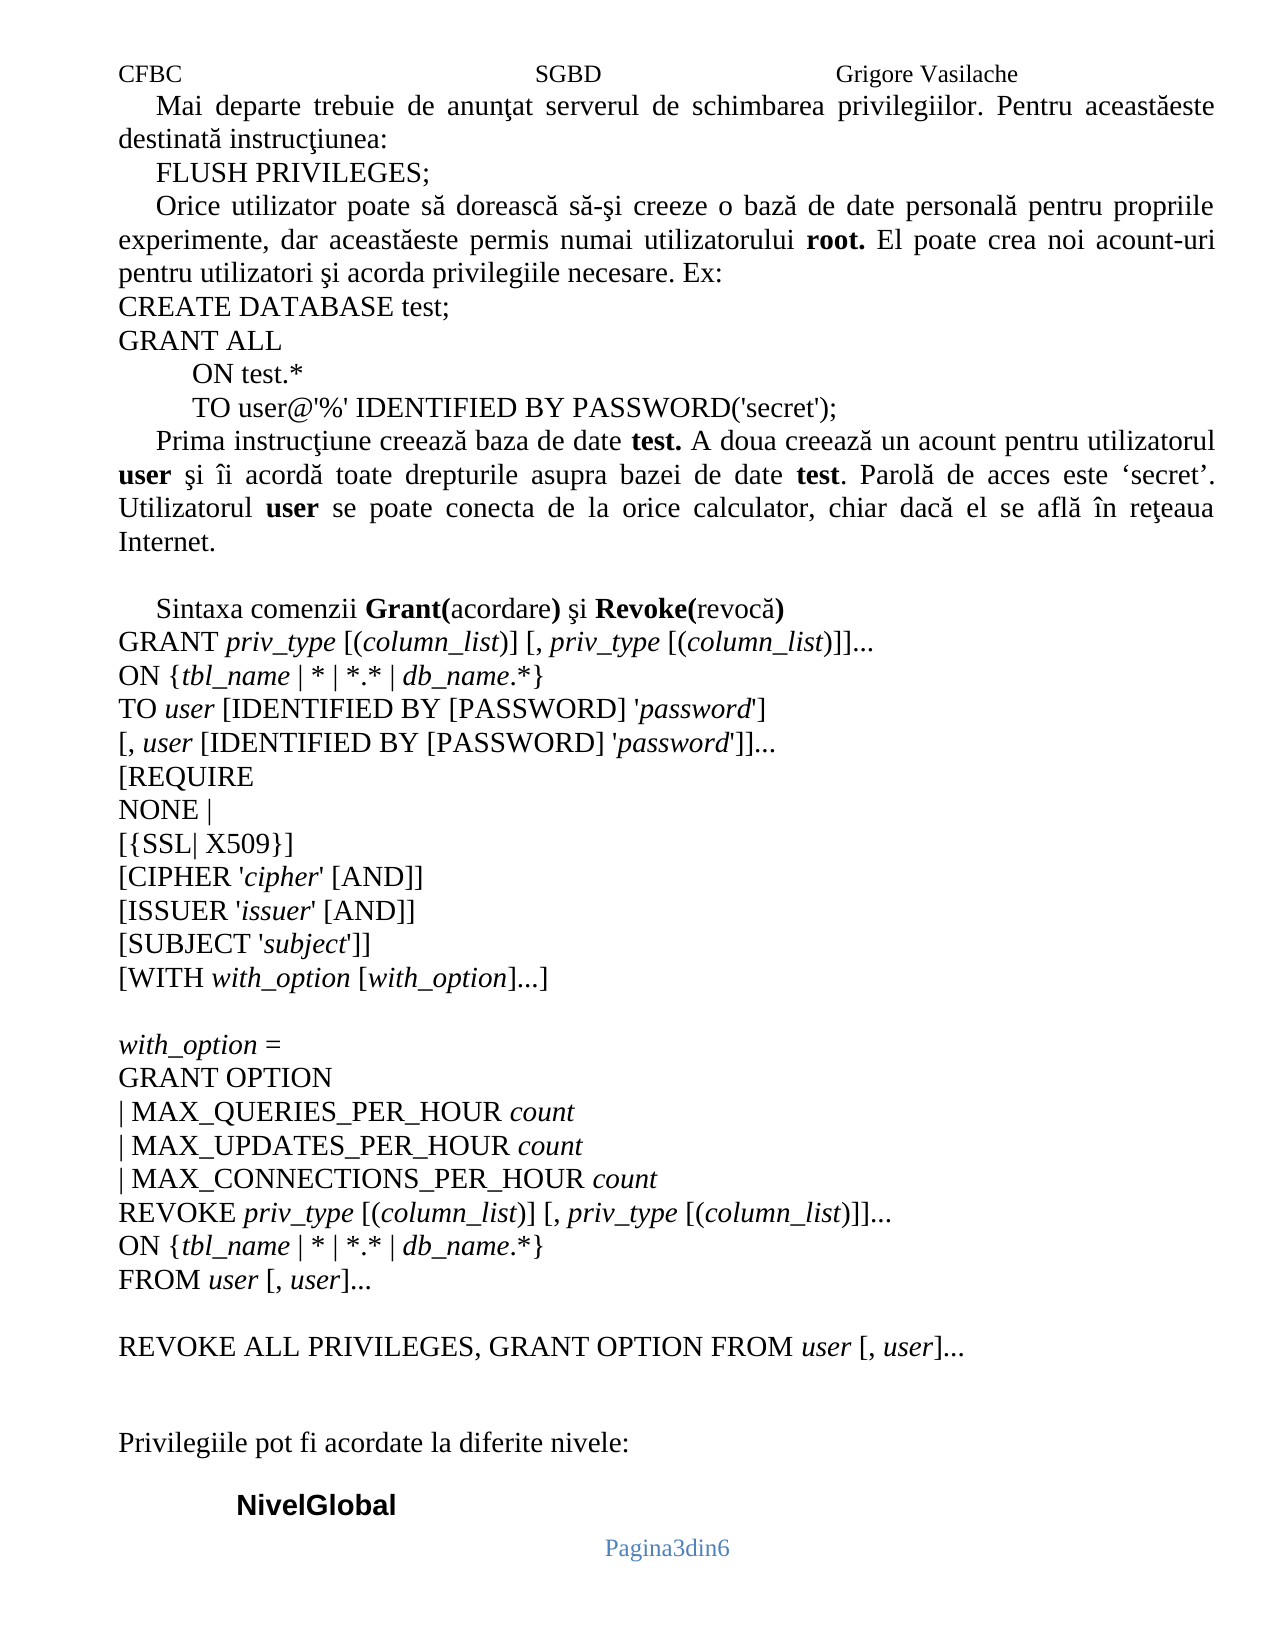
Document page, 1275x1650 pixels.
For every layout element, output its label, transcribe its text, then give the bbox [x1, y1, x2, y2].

text | MAX_CONNECTIONS_PER_HOUR count [118, 1161, 1216, 1195]
text FLUSH PRIVILEGES; [118, 155, 1216, 188]
text FROM user [, user]... [118, 1262, 1216, 1295]
text ON {tbl_name | * | *.* | db_name.*} [118, 1228, 1216, 1262]
text ON test.* [118, 356, 1216, 390]
text [CIPHER 'cipher' [AND]] [118, 859, 1216, 893]
text GRANT OPTION [118, 1061, 1216, 1094]
text [REQUIRE [118, 759, 1216, 792]
text | MAX_QUERIES_PER_HOUR count [118, 1094, 1216, 1128]
text REVOKE ALL PRIVILEGES, GRANT OPTION FROM user [, user]... [118, 1329, 1216, 1362]
text [ISSUER 'issuer' [AND]] [118, 893, 1216, 926]
text [WITH with_option [with_option]...] [118, 960, 1216, 993]
text Prima instrucţiune creează baza de date test. A doua creează un acount pentru utilizatorul user şi îi acordă toate drepturile asupra bazei de date test. Parolă de acces este ‘secret’. Utilizatorul user se poate conecta de la orice calculator, chiar dacă el se află în reţeaua Internet. [118, 423, 1216, 557]
text ON {tbl_name | * | *.* | db_name.*} [118, 658, 1216, 692]
text TO user [IDENTIFIED BY [PASSWORD] 'password'] [118, 692, 1216, 725]
text [, user [IDENTIFIED BY [PASSWORD] 'password']]... [118, 725, 1216, 759]
text Privilegiile pot fi acordate la diferite nivele: [118, 1425, 1216, 1459]
text Mai departe trebuie de anunţat serverul de schimbarea privilegiilor. Pentru aceastăeste destinată instrucţiunea: [118, 88, 1216, 155]
text CREATE DATABASE test; [118, 289, 1216, 323]
text | MAX_UPDATES_PER_HOUR count [118, 1128, 1216, 1161]
text [{SSL| X509}] [118, 826, 1216, 859]
text Orice utilizator poate să dorească să-şi creeze o bază de date personală pentru propriile experimente, dar aceastăeste permis numai utilizatorului root. El poate crea noi acount-uri pentru utilizatori şi acorda privilegiile necesare. Ex: [118, 188, 1216, 289]
text with_option = [118, 1027, 1216, 1061]
text NONE | [118, 792, 1216, 826]
text GRANT ALL [118, 323, 1216, 356]
subtitle NivelGlobal [236, 1488, 1216, 1521]
text GRANT priv_type [(column_list)] [, priv_type [(column_list)]]... [118, 624, 1216, 658]
text REVOKE priv_type [(column_list)] [, priv_type [(column_list)]]... [118, 1195, 1216, 1228]
text [SUBJECT 'subject']] [118, 926, 1216, 960]
text TO user@'%' IDENTIFIED BY PASSWORD('secret'); [118, 390, 1216, 423]
text Sintaxa comenzii Grant(acordare) şi Revoke(revocă) [118, 591, 1216, 624]
